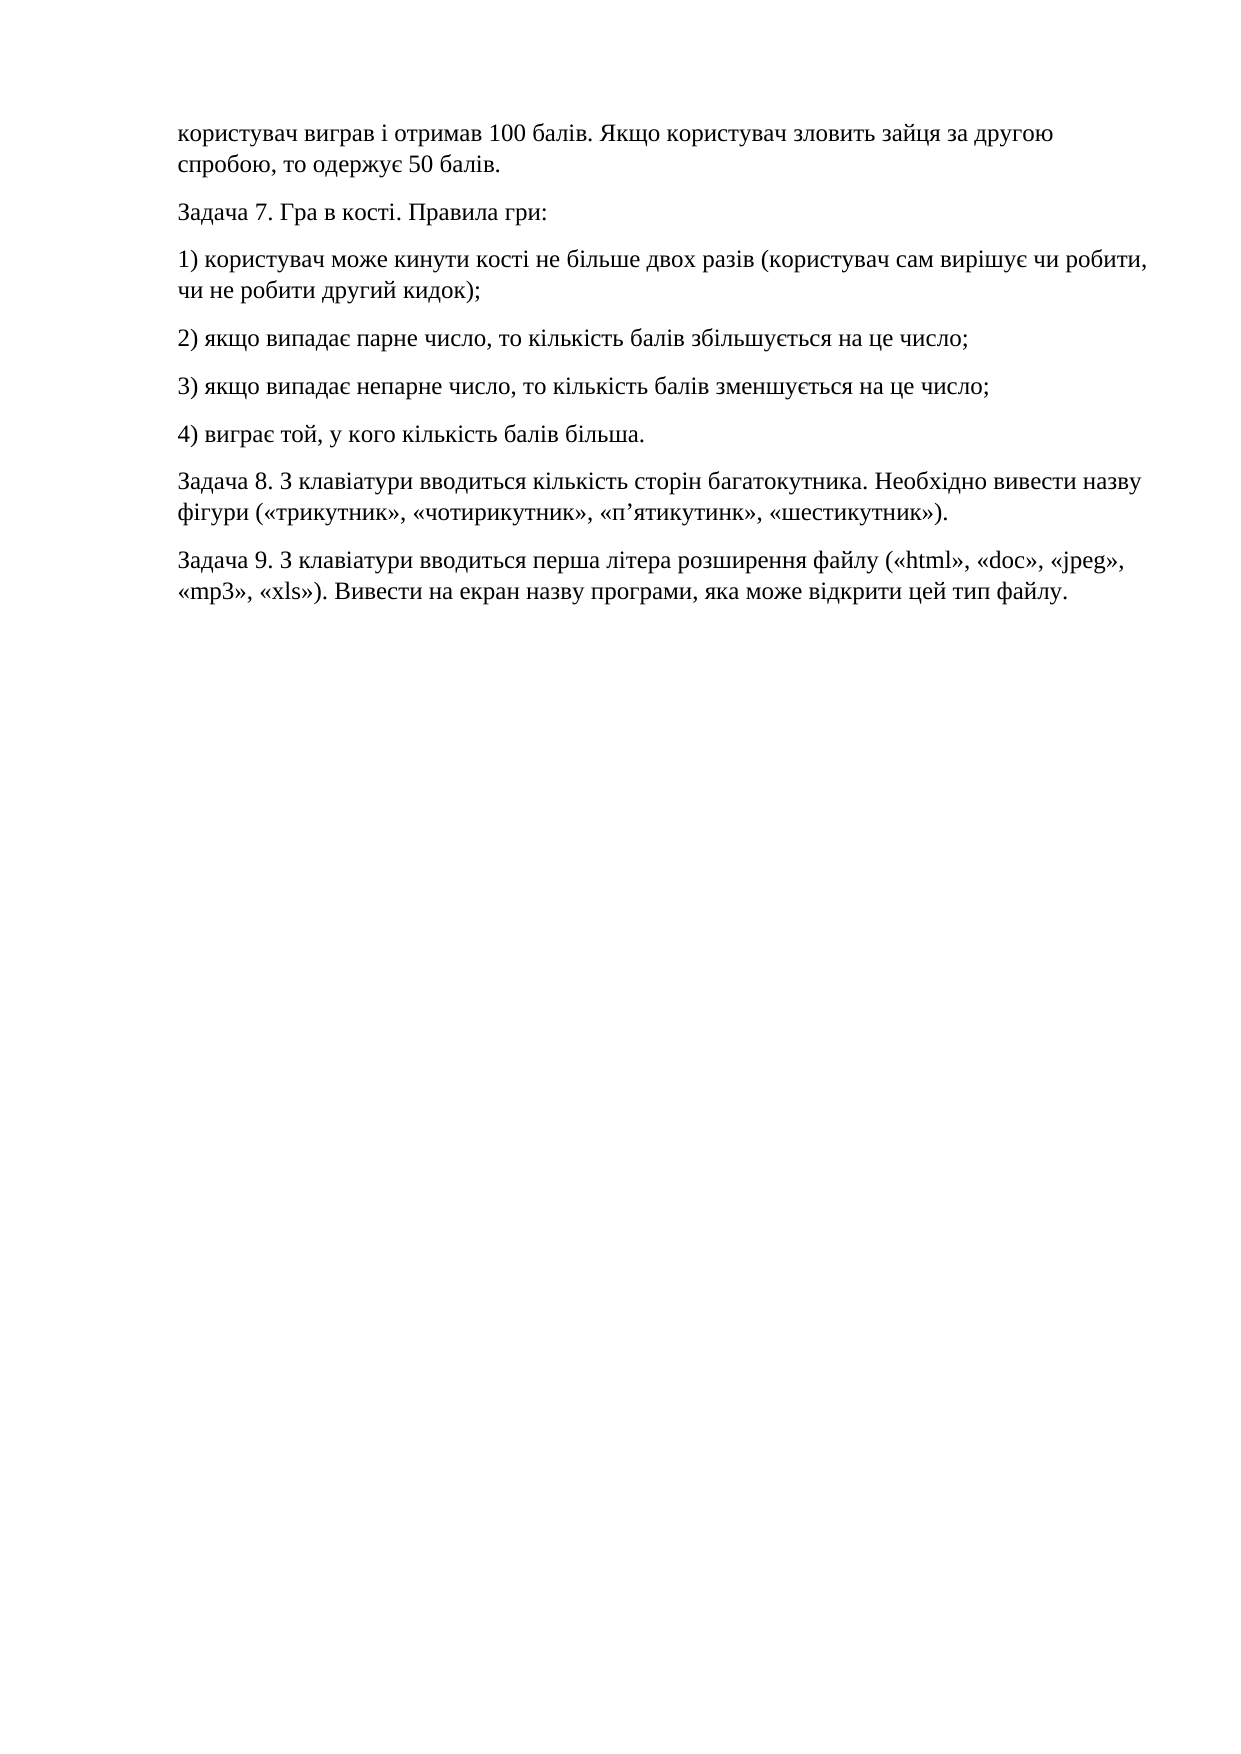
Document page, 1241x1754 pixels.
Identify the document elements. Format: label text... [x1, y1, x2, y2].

text 4) виграє той, у кого кількість балів більша. [177, 419, 1152, 447]
text 3) якщо випадає непарне число, то кількість балів зменшується на це число; [177, 371, 1152, 400]
text 2) якщо випадає парне число, то кількість балів збільшується на це число; [177, 323, 1152, 352]
text 1) користувач може кинути кості не більше двох разів (користувач сам вирішує чи робити, чи не робити другий кидок); [177, 244, 1152, 304]
text Задача 9. З клавіатури вводиться перша літера розширення файлу («html», «doc», «jpeg», «mp3», «xls»). Вивести на екран назву програми, яка може відкрити цей тип файлу. [177, 545, 1152, 605]
text Задача 7. Гра в кості. Правила гри: [177, 197, 1152, 226]
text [177, 118, 1152, 178]
text Задача 8. З клавіатури вводиться кількість сторін багатокутника. Необхідно вивести назву фігури («трикутник», «чотирикутник», «п’ятикутинк», «шестикутник»). [177, 466, 1152, 526]
